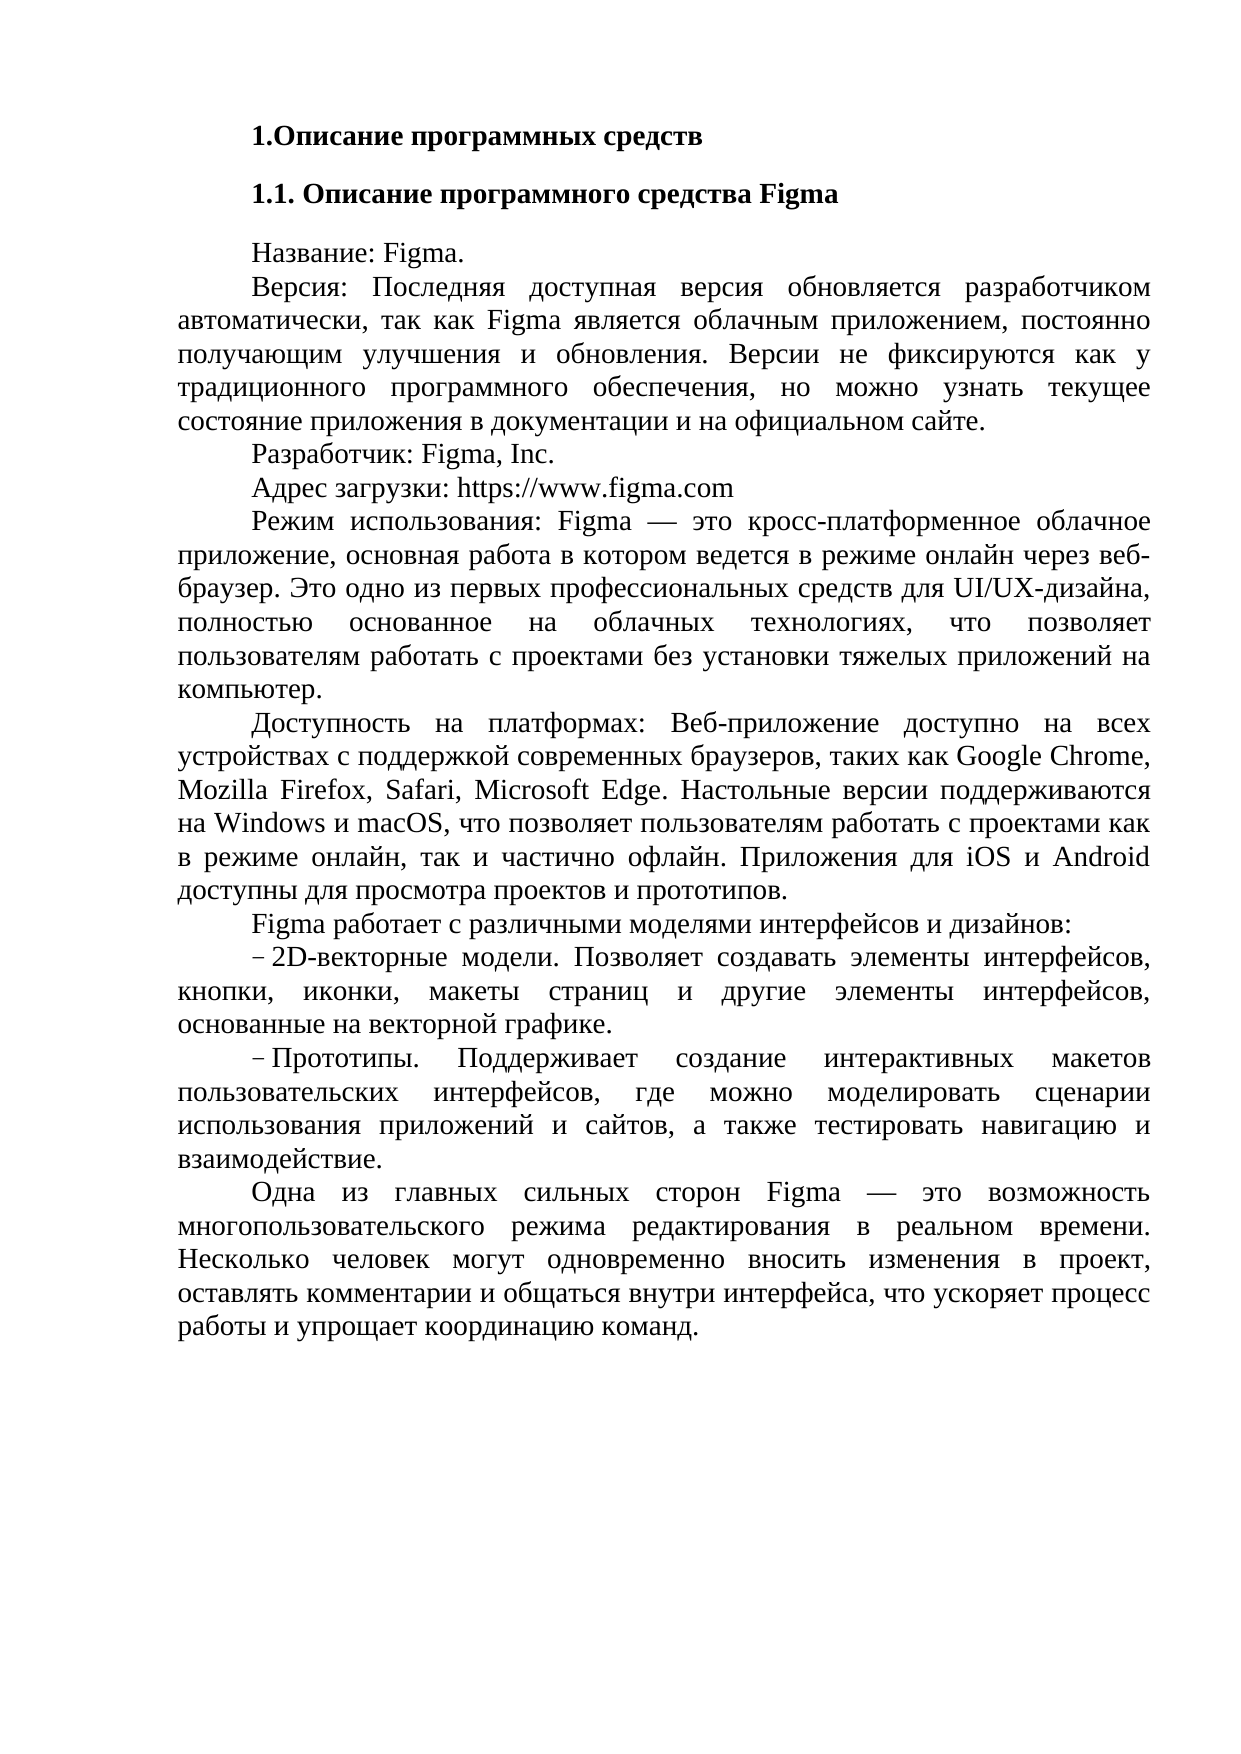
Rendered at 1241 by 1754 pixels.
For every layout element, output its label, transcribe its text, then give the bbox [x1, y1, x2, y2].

text Адрес загрузки: https://www.figma.com [177, 470, 1152, 503]
text Версия: Последняя доступная версия обновляется разработчиком автоматически, так как Figma является облачным приложением, постоянно получающим улучшения и обновления. Версии не фиксируются как у традиционного программного обеспечения, но можно узнать текущее состояние приложения в документации и на официальном сайте. [177, 269, 1152, 436]
subtitle 1.Описание программных средств [177, 118, 1152, 152]
list 2D-векторные модели. Позволяет создавать элементы интерфейсов, кнопки, иконки, макеты страниц и другие элементы интерфейсов, основанные на векторной графике. [177, 939, 1152, 1040]
subtitle 1.1. Описание программного средства Figma [177, 177, 1152, 210]
text Режим использования: Figma — это кросс-платформенное облачное приложение, основная работа в котором ведется в режиме онлайн через веб-браузер. Это одно из первых профессиональных средств для UI/UX-дизайна, полностью основанное на облачных технологиях, что позволяет пользователям работать с проектами без установки тяжелых приложений на компьютер. [177, 503, 1152, 705]
text Разработчик: Figma, Inc. [177, 436, 1152, 470]
list Прототипы. Поддерживает создание интерактивных макетов пользовательских интерфейсов, где можно моделировать сценарии использования приложений и сайтов, а также тестировать навигацию и взаимодействие. [177, 1040, 1152, 1174]
text Доступность на платформах: Веб-приложение доступно на всех устройствах с поддержкой современных браузеров, таких как Google Chrome, Mozilla Firefox, Safari, Microsoft Edge. Настольные версии поддерживаются на Windows и macOS, что позволяет пользователям работать с проектами как в режиме онлайн, так и частично офлайн. Приложения для iOS и Android доступны для просмотра проектов и прототипов. [177, 705, 1152, 906]
text Название: Figma. [177, 235, 1152, 269]
text Figma работает с различными моделями интерфейсов и дизайнов: [177, 906, 1152, 939]
text Одна из главных сильных сторон Figma — это возможность многопользовательского режима редактирования в реальном времени. Несколько человек могут одновременно вносить изменения в проект, оставлять комментарии и общаться внутри интерфейса, что ускоряет процесс работы и упрощает координацию команд. [177, 1174, 1152, 1342]
